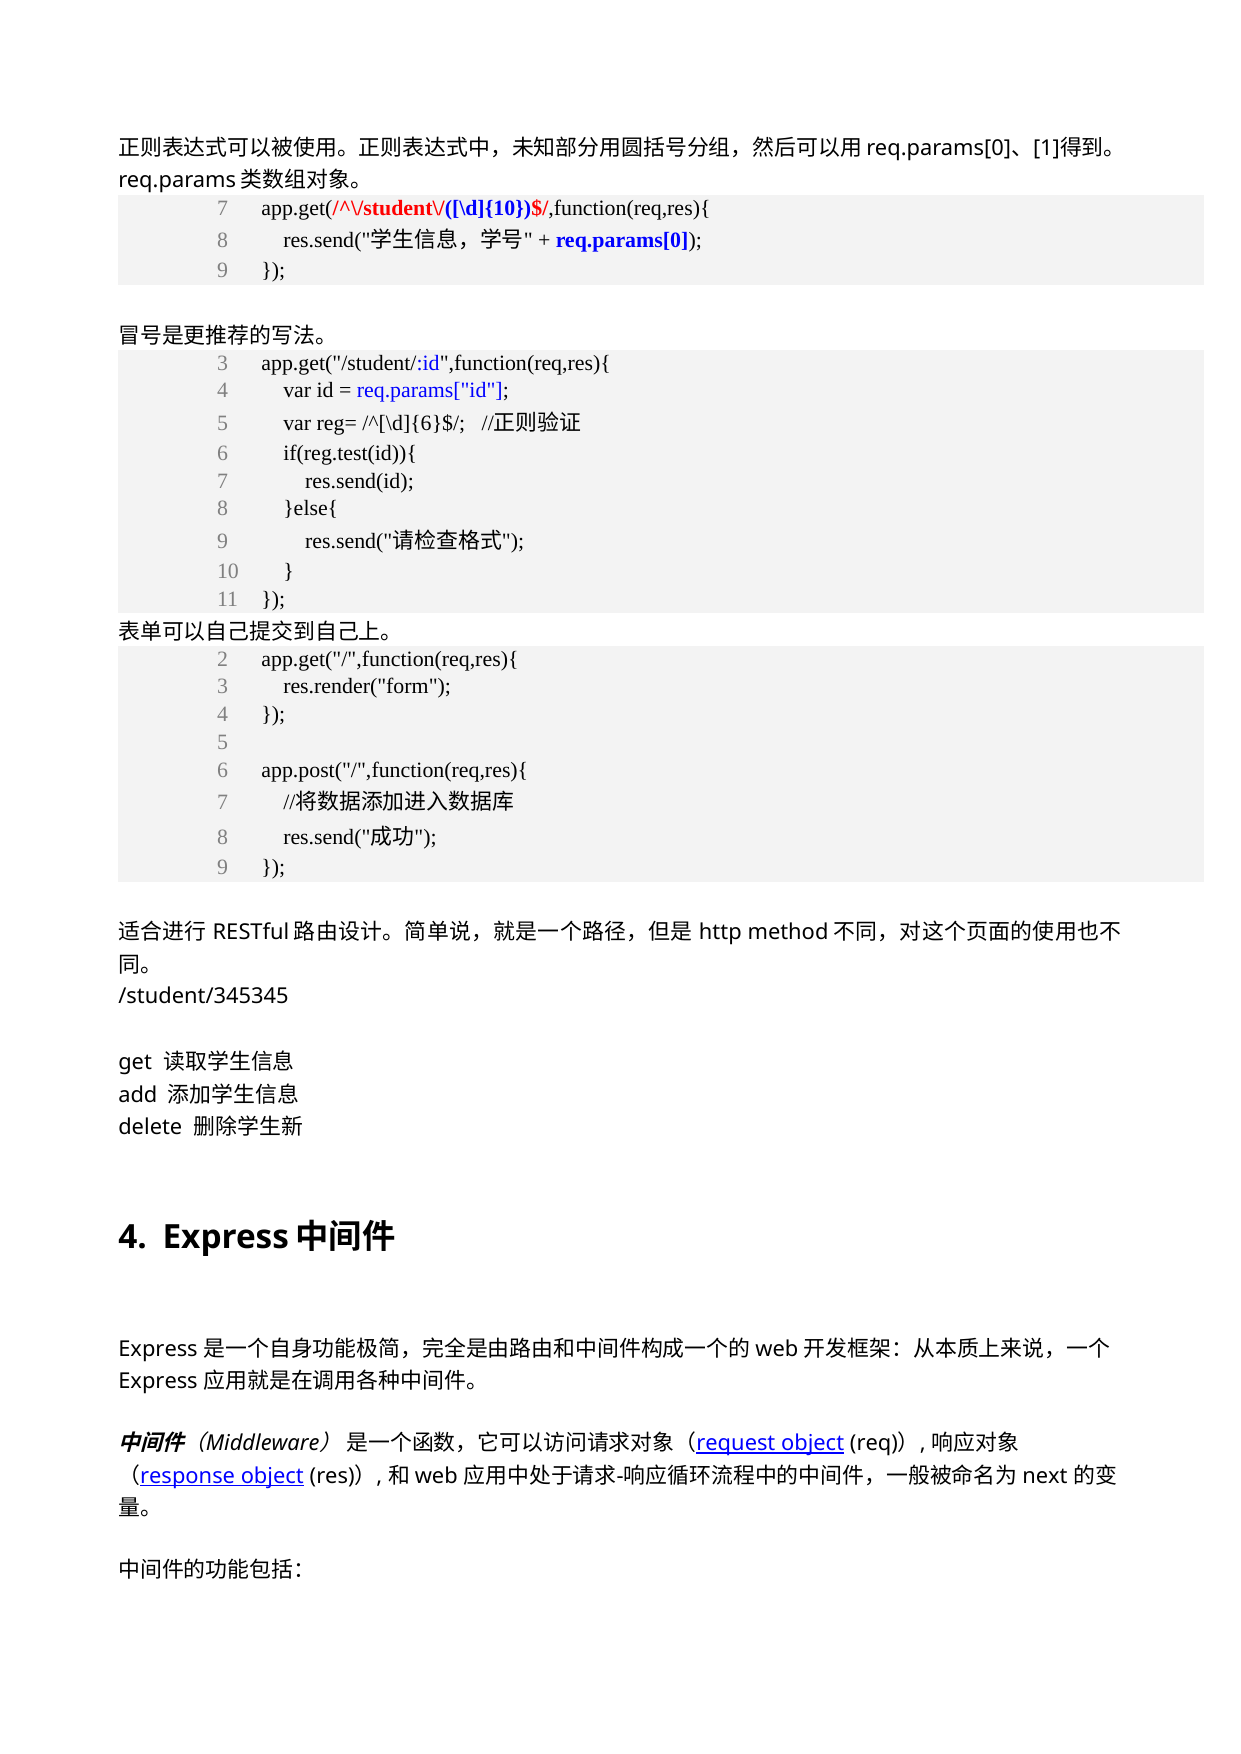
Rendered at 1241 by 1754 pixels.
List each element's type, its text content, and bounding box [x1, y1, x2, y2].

text /student/345345 [118, 979, 1122, 1012]
text 表单可以自己提交到自己上。 [118, 613, 1122, 646]
subtitle Express中间件 [118, 1201, 1122, 1266]
text 冒号是更推荐的写法。 [118, 317, 1122, 350]
text 适合进行 RESTful路由设计。简单说，就是一个路径，但是http method不同，对这个页面的使用也不同。 [118, 914, 1122, 979]
text get 读取学生信息 [118, 1044, 1122, 1077]
text 中间件（Middleware） 是一个函数，它可以访问请求对象（request object (req)）, 响应对象（response object (res)）, 和 web 应用中处于请求-响应循环流程中的中间件，一般被命名为 next 的变量。 [118, 1425, 1122, 1522]
text delete 删除学生新 [118, 1109, 1122, 1142]
text add 添加学生信息 [118, 1077, 1122, 1109]
text Express 是一个自身功能极简，完全是由路由和中间件构成一个的 web 开发框架：从本质上来说，一个 Express 应用就是在调用各种中间件。 [118, 1331, 1122, 1396]
table_header app.get("/",function(req,res){ res.render("form"); }); app.post("/",function(req,res){ //将数据添加进入数据库 res.send("成功"); }); [118, 646, 1204, 882]
table_header app.get("/student/:id",function(req,res){ var id = req.params["id"]; var reg= /^[\d]{6}$/; //正则验证 if(reg.test(id)){ res.send(id); }else{ res.send("请检查格式"); } }); [118, 350, 1204, 613]
text req.params类数组对象。 [118, 162, 1122, 194]
table_header app.get(/^\/student\/([\d]{10})$/,function(req,res){ res.send("学生信息，学号" + req.params[0]); }); [118, 195, 1204, 285]
text 正则表达式可以被使用。正则表达式中，未知部分用圆括号分组，然后可以用req.params[0]、[1]得到。 [118, 129, 1122, 162]
text 中间件的功能包括： [118, 1551, 1122, 1584]
